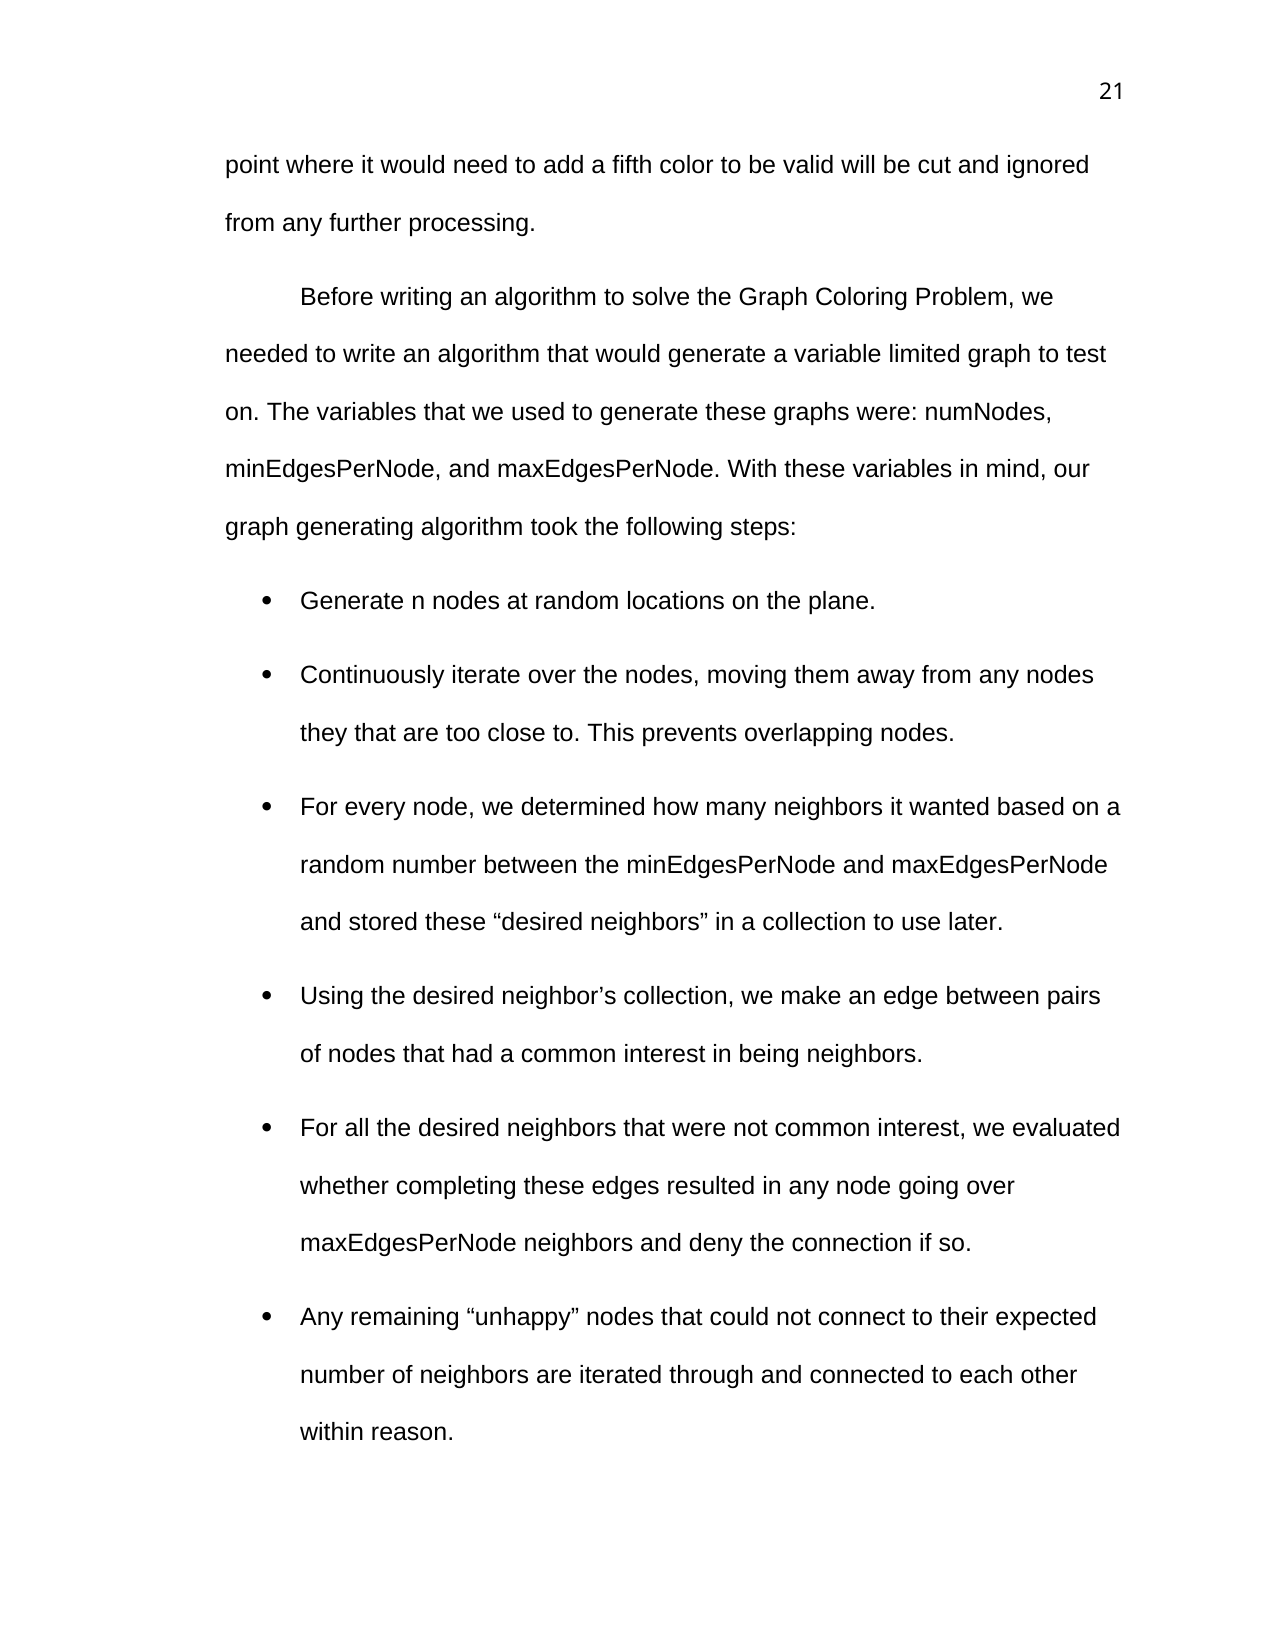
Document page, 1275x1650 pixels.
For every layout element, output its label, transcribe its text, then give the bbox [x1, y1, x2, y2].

list Generate n nodes at random locations on the plane. [262, 586, 1125, 615]
list Any remaining “unhappy” nodes that could not connect to their expected number of neighbors are iterated through and connected to each other within reason. [262, 1302, 1125, 1446]
list Using the desired neighbor’s collection, we make an edge between pairs of nodes that had a common interest in being neighbors. [262, 981, 1125, 1068]
list For all the desired neighbors that were not common interest, we evaluated whether completing these edges resulted in any node going over maxEdgesPerNode neighbors and deny the connection if so. [262, 1113, 1125, 1257]
list Continuously iterate over the nodes, moving them away from any nodes they that are too close to. This prevents overlapping nodes. [262, 660, 1125, 747]
list For every node, we determined how many neighbors it wanted based on a random number between the minEdgesPerNode and maxEdgesPerNode and stored these “desired neighbors” in a collection to use later. [262, 792, 1125, 936]
text Before writing an algorithm to solve the Graph Coloring Problem, we needed to write an algorithm that would generate a variable limited graph to test on. The variables that we used to generate these graphs were: numNodes, minEdgesPerNode, and maxEdgesPerNode. With these variables in mind, our graph generating algorithm took the following steps: [225, 282, 1125, 540]
